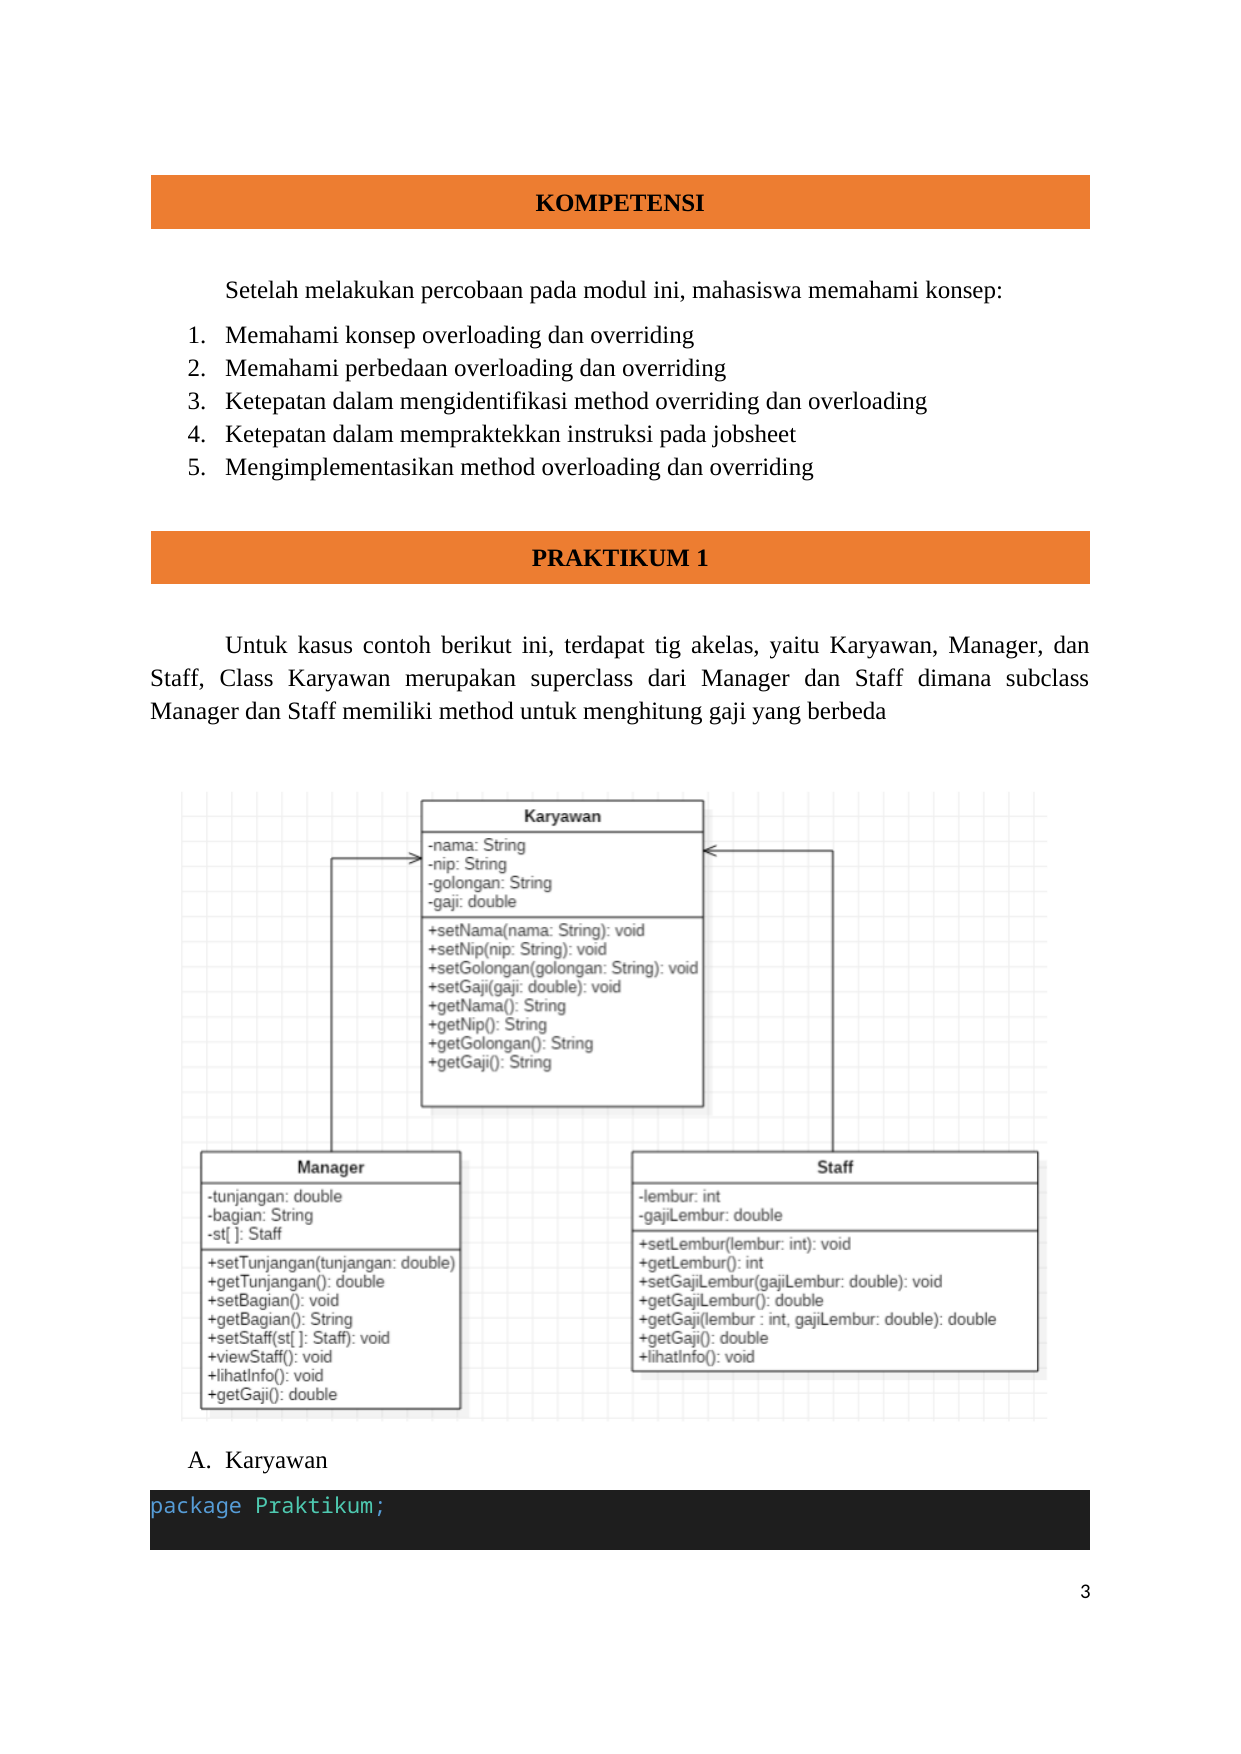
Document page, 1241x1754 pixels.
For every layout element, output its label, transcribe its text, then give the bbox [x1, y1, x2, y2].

text package Praktikum; [150, 1490, 1090, 1520]
table_header PRAKTIKUM 1 [151, 531, 1090, 584]
picture [175, 787, 1066, 1429]
list Ketepatan dalam mempraktekkan instruksi pada jobsheet [187, 419, 1090, 448]
list Ketepatan dalam mengidentifikasi method overriding dan overloading [187, 386, 1090, 415]
text Setelah melakukan percobaan pada modul ini, mahasiswa memahami konsep: [150, 275, 1090, 303]
list Karyawan [187, 1445, 1090, 1473]
list Memahami konsep overloading dan overriding [187, 320, 1090, 349]
table_header KOMPETENSI [151, 175, 1090, 229]
text Untuk kasus contoh berikut ini, terdapat tig akelas, yaitu Karyawan, Manager, dan Staff, Class Karyawan merupakan superclass dari Manager dan Staff dimana subclass Manager dan Staff memiliki method untuk menghitung gaji yang berbeda [150, 630, 1090, 725]
list Mengimplementasikan method overloading dan overriding [187, 452, 1090, 481]
list Memahami perbedaan overloading dan overriding [187, 353, 1090, 382]
